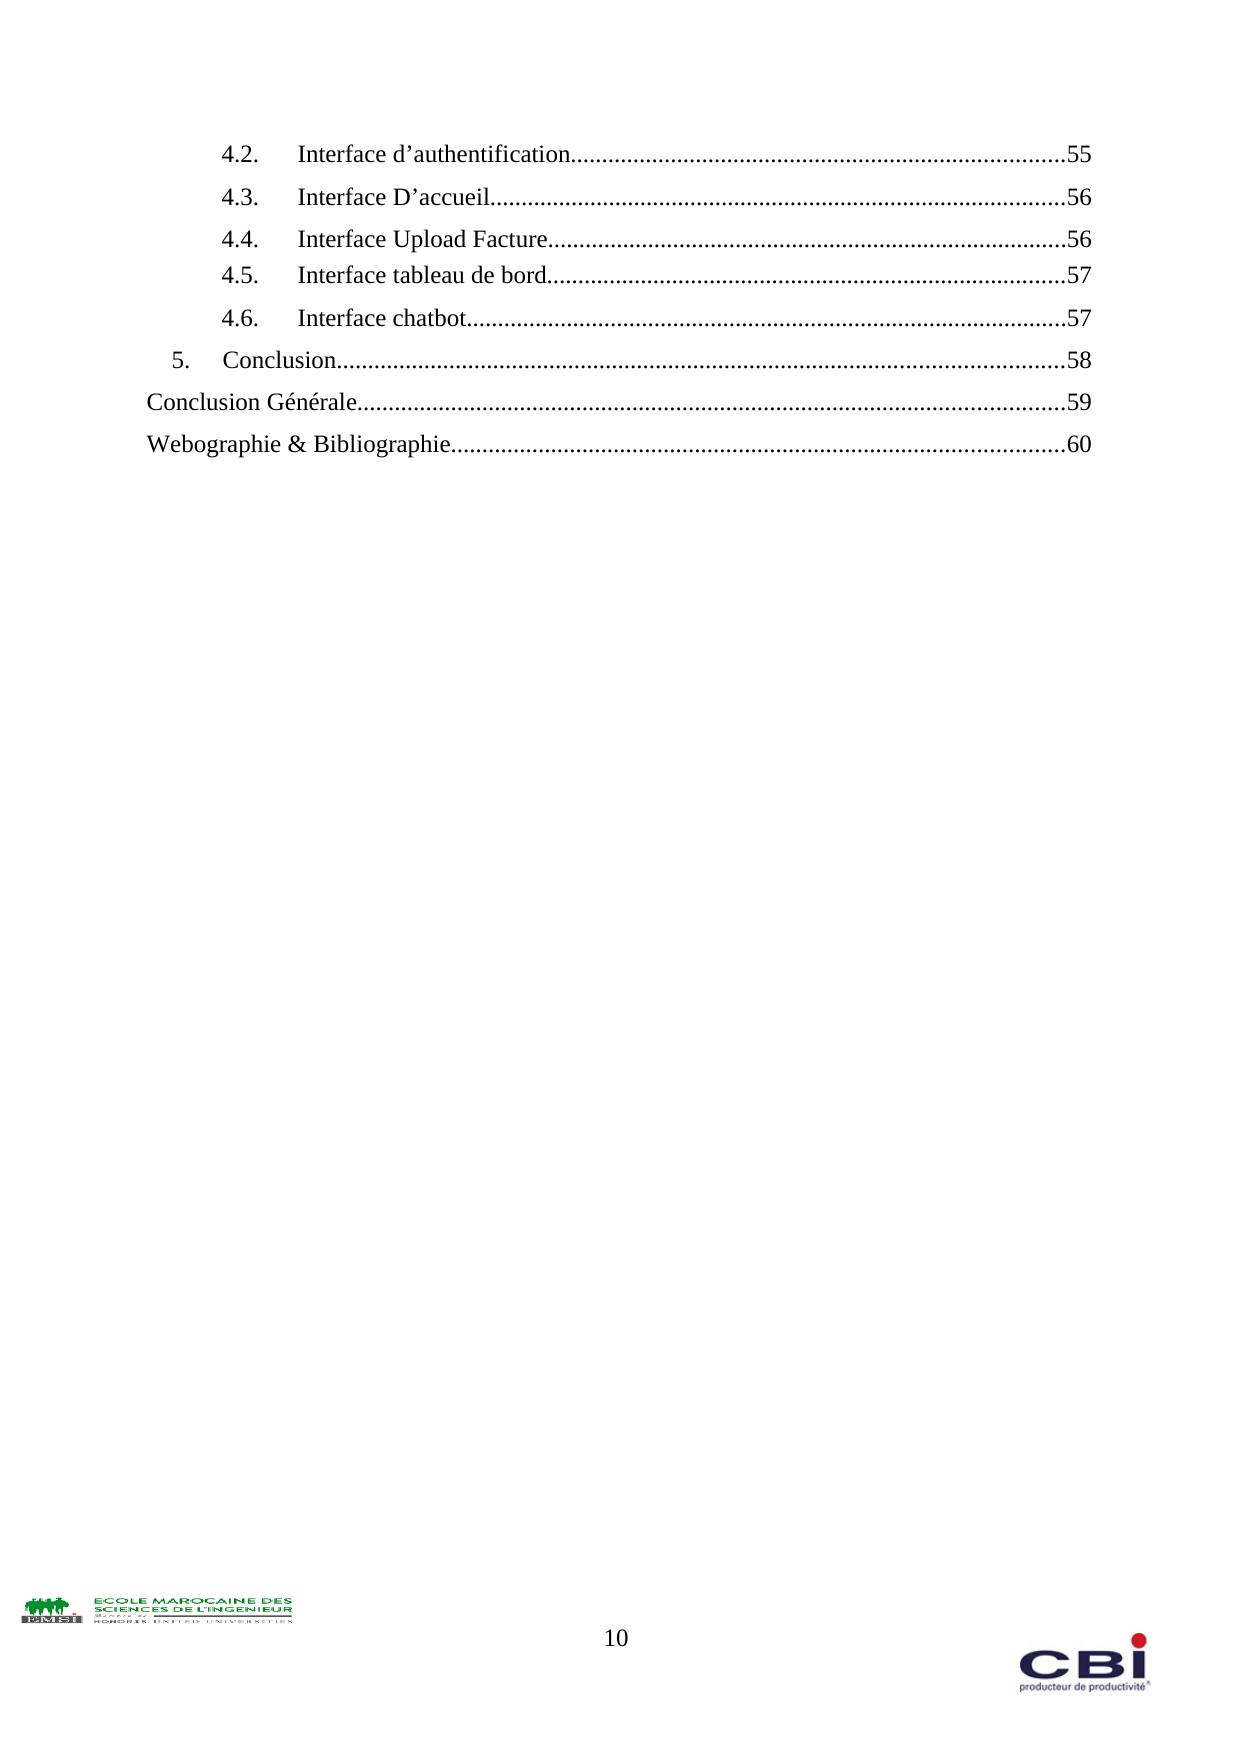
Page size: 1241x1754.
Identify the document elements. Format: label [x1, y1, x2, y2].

picture [1020, 1633, 1151, 1692]
picture [6, 1546, 312, 1678]
